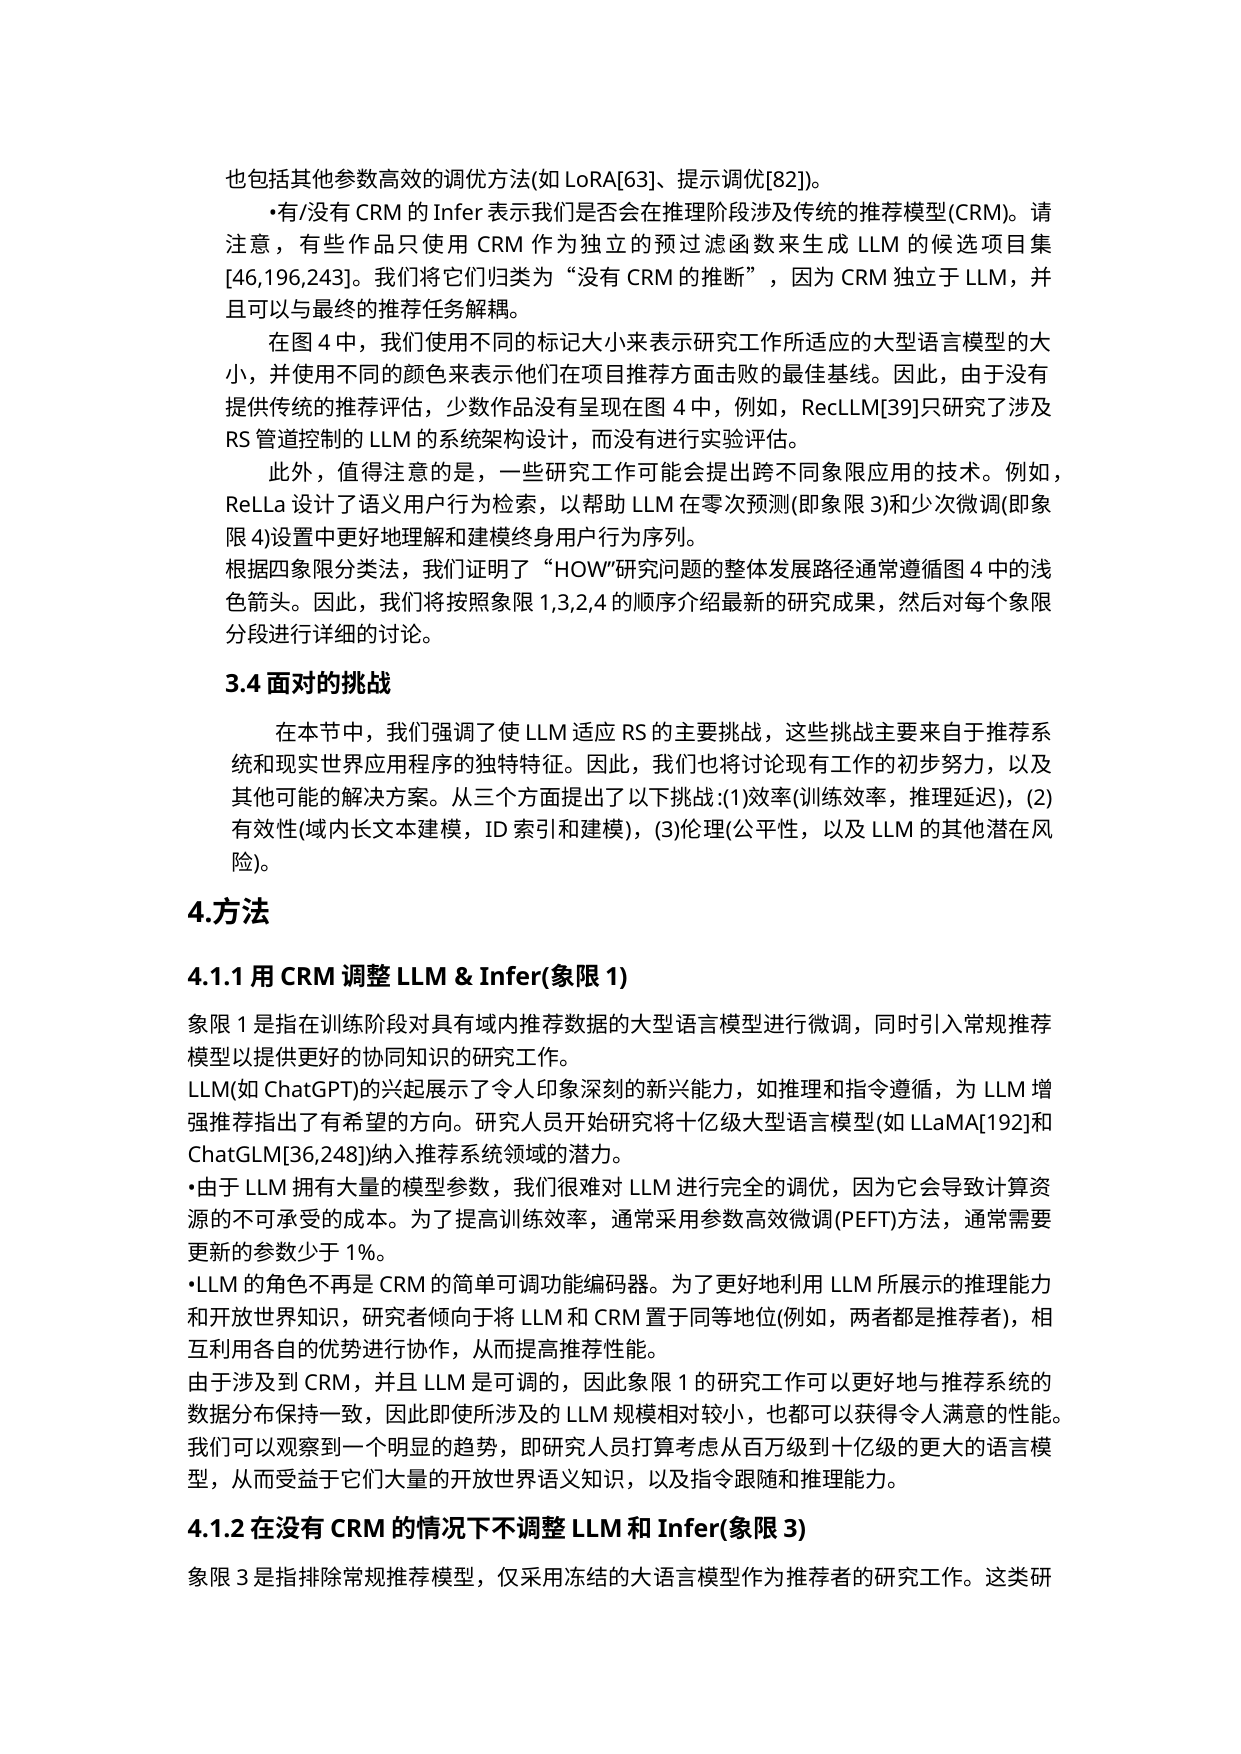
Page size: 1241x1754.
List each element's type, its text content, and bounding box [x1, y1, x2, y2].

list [225, 162, 1053, 194]
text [187, 1559, 1053, 1592]
list 3.4面对的挑战 [225, 649, 1053, 714]
text 象限1是指在训练阶段对具有域内推荐数据的大型语言模型进行微调，同时引入常规推荐模型以提供更好的协同知识的研究工作。 [187, 1007, 1053, 1072]
text 4.1.2在没有CRM的情况下不调整LLM和Infer(象限3) [187, 1494, 1053, 1559]
text 4.1.1用CRM调整LLM & Infer(象限1) [187, 942, 1053, 1007]
list 4.方法 [187, 877, 1053, 942]
list 在本节中，我们强调了使LLM适应RS的主要挑战，这些挑战主要来自于推荐系统和现实世界应用程序的独特特征。因此，我们也将讨论现有工作的初步努力，以及其他可能的解决方案。从三个方面提出了以下挑战:(1)效率(训练效率，推理延迟)，(2)有效性(域内长文本建模，ID索引和建模)，(3)伦理(公平性，以及LLM的其他潜在风险)。 [231, 714, 1053, 877]
text 由于涉及到CRM，并且LLM是可调的，因此象限1的研究工作可以更好地与推荐系统的数据分布保持一致，因此即使所涉及的LLM规模相对较小，也都可以获得令人满意的性能。我们可以观察到一个明显的趋势，即研究人员打算考虑从百万级到十亿级的更大的语言模型，从而受益于它们大量的开放世界语义知识，以及指令跟随和推理能力。 [187, 1364, 1053, 1494]
list 此外，值得注意的是，一些研究工作可能会提出跨不同象限应用的技术。例如，ReLLa设计了语义用户行为检索，以帮助LLM在零次预测(即象限3)和少次微调(即象限4)设置中更好地理解和建模终身用户行为序列。 [225, 454, 1053, 552]
list 在图4中，我们使用不同的标记大小来表示研究工作所适应的大型语言模型的大小，并使用不同的颜色来表示他们在项目推荐方面击败的最佳基线。因此，由于没有提供传统的推荐评估，少数作品没有呈现在图4中，例如，RecLLM[39]只研究了涉及RS管道控制的LLM的系统架构设计，而没有进行实验评估。 [225, 324, 1053, 454]
list •有/没有CRM的Infer表示我们是否会在推理阶段涉及传统的推荐模型(CRM)。请注意，有些作品只使用CRM作为独立的预过滤函数来生成LLM的候选项目集[46,196,243]。我们将它们归类为“没有CRM的推断”，因为CRM独立于LLM，并且可以与最终的推荐任务解耦。 [225, 194, 1053, 324]
text •由于LLM拥有大量的模型参数，我们很难对LLM进行完全的调优，因为它会导致计算资源的不可承受的成本。为了提高训练效率，通常采用参数高效微调(PEFT)方法，通常需要更新的参数少于1%。 [187, 1169, 1053, 1267]
list 根据四象限分类法，我们证明了“HOW”研究问题的整体发展路径通常遵循图4中的浅色箭头。因此，我们将按照象限1,3,2,4的顺序介绍最新的研究成果，然后对每个象限分段进行详细的讨论。 [225, 552, 1053, 649]
text LLM(如ChatGPT)的兴起展示了令人印象深刻的新兴能力，如推理和指令遵循，为LLM增强推荐指出了有希望的方向。研究人员开始研究将十亿级大型语言模型(如LLaMA[192]和ChatGLM[36,248])纳入推荐系统领域的潜力。 [187, 1072, 1053, 1169]
text •LLM的角色不再是CRM的简单可调功能编码器。为了更好地利用LLM所展示的推理能力和开放世界知识，研究者倾向于将LLM和CRM置于同等地位(例如，两者都是推荐者)，相互利用各自的优势进行协作，从而提高推荐性能。 [187, 1267, 1053, 1364]
